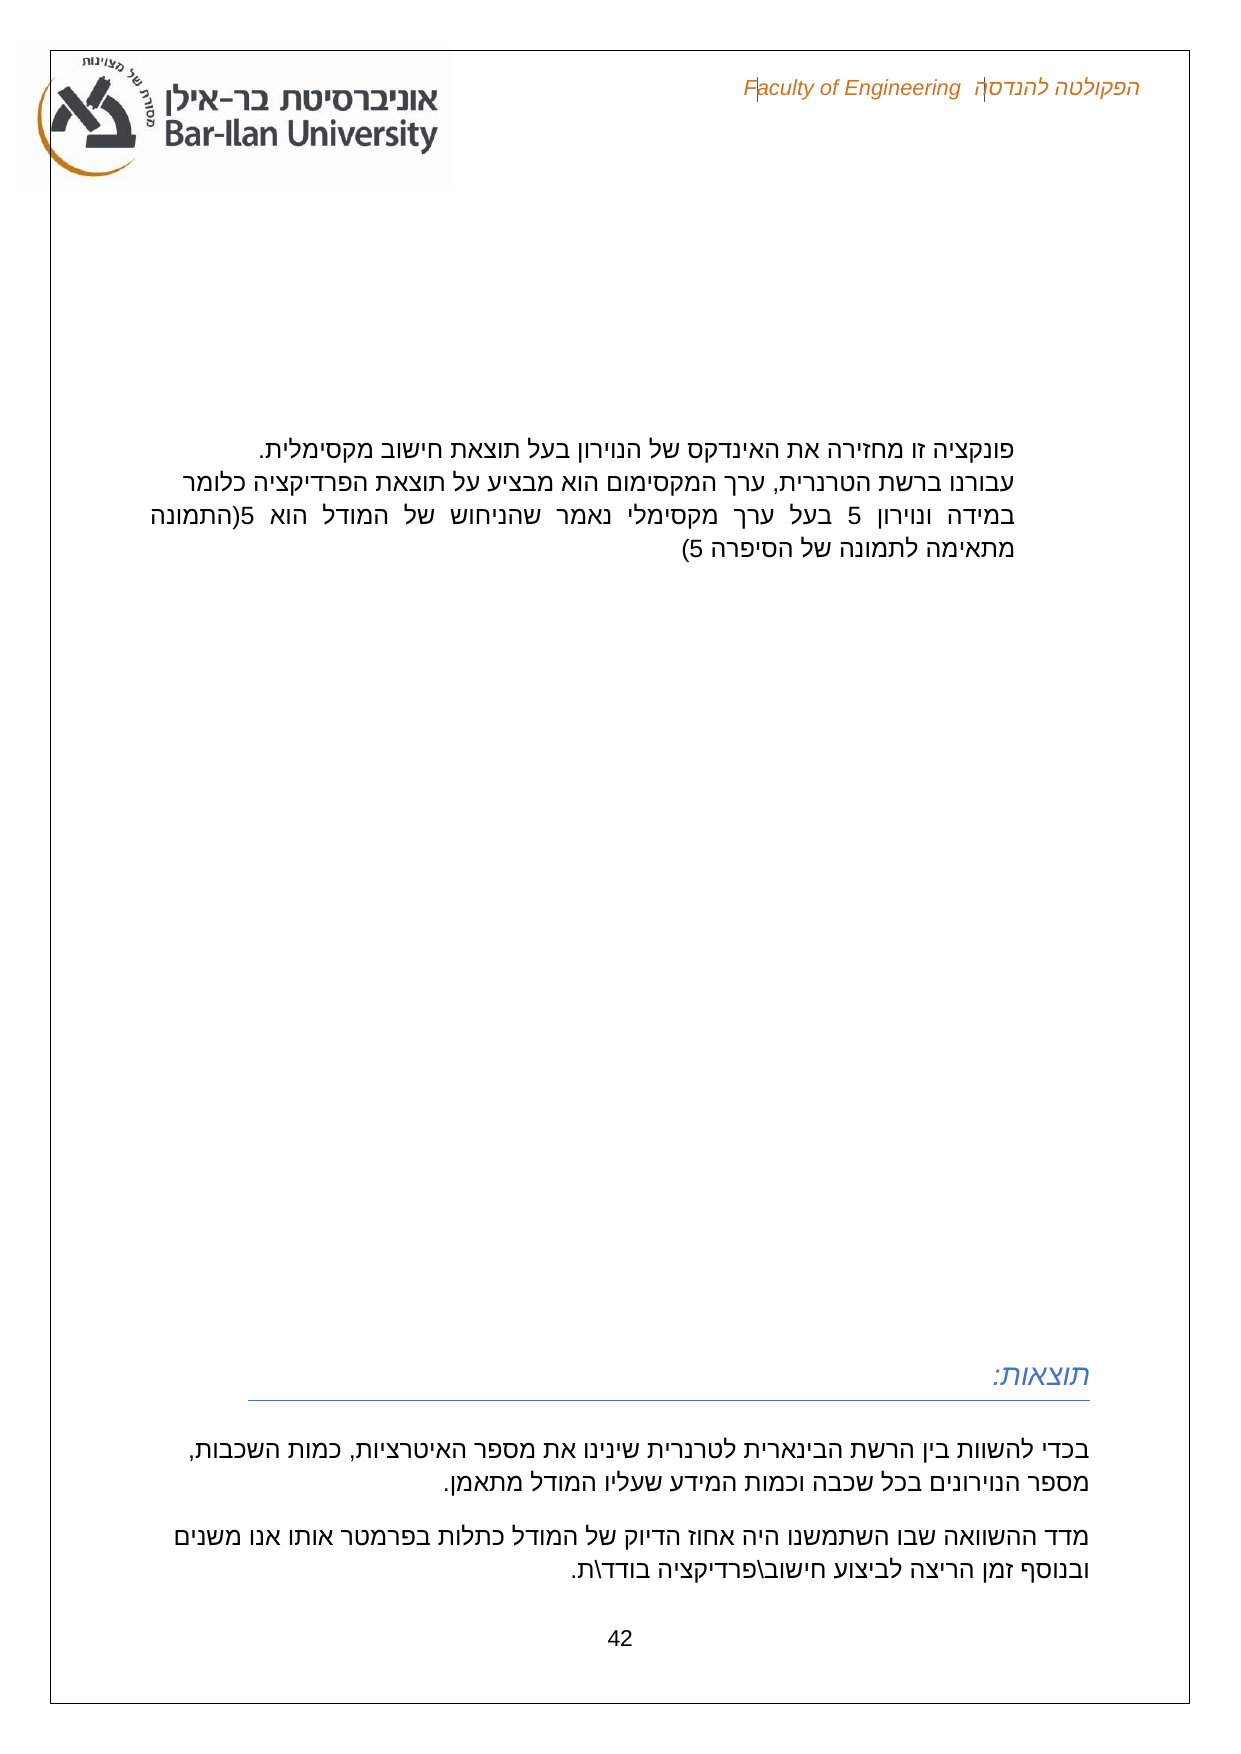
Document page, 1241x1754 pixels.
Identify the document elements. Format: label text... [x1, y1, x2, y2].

picture [51, 51, 454, 190]
list עבורנו ברשת הטרנרית, ערך המקסימום הוא מבציע על תוצאת הפרדיקציה כלומר [150, 468, 1015, 497]
text מדד ההשוואה שבו השתמשנו היה אחוז הדיוק של המודל כתלות בפרמטר אותו אנו משנים ובנוסף זמן הריצה לביצוע חישוב\פרדיקציה בודד\ת. [150, 1522, 1090, 1584]
text תוצאות: [247, 1358, 1090, 1401]
list במידה ונוירון 5 בעל ערך מקסימלי נאמר שהניחוש של המודל הוא 5(התמונה מתאימה לתמונה של הסיפרה 5) [150, 501, 1015, 563]
text בכדי להשוות בין הרשת הבינארית לטרנרית שינינו את מספר האיטרציות, כמות השכבות, מספר הנוירונים בכל שכבה וכמות המידע שעליו המודל מתאמן. [150, 1435, 1090, 1497]
picture [17, 44, 454, 190]
list פונקציה זו מחזירה את האינדקס של הנוירון בעל תוצאת חישוב מקסימלית. [150, 435, 1015, 464]
